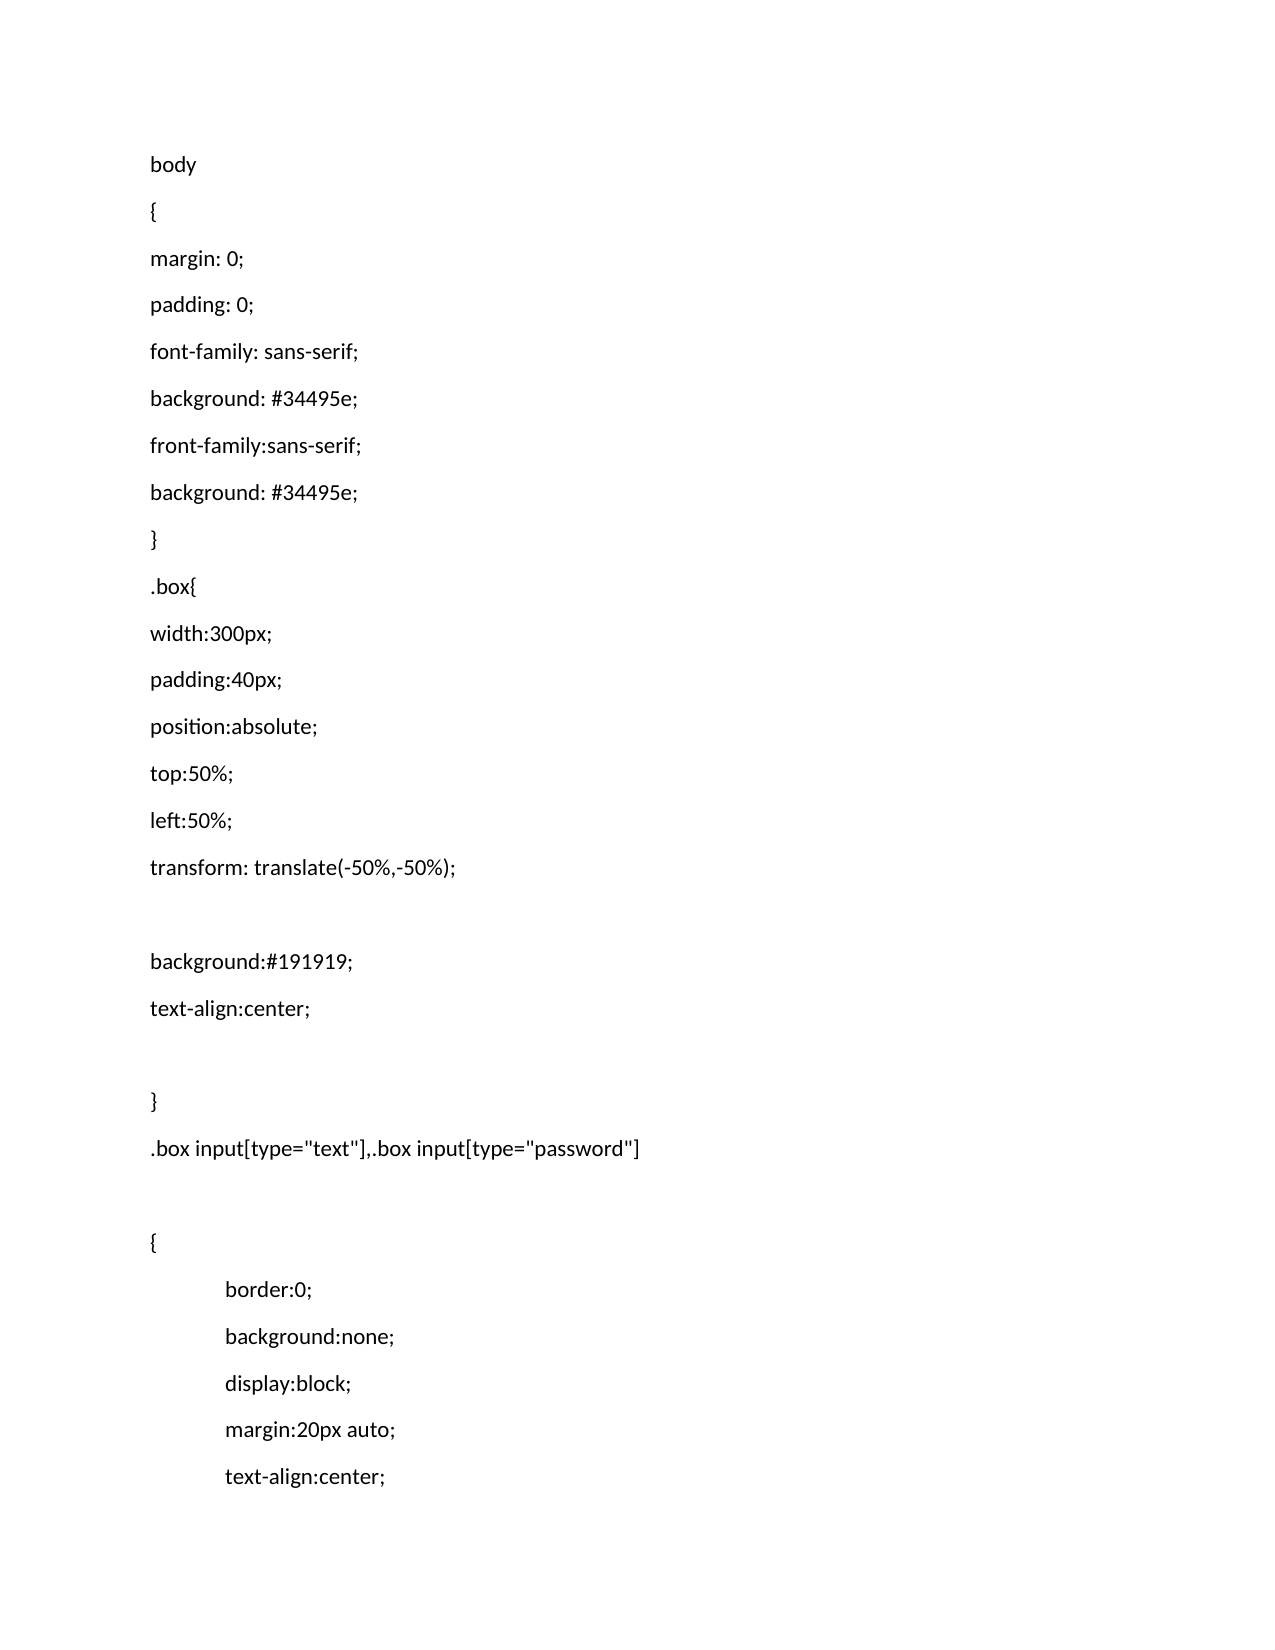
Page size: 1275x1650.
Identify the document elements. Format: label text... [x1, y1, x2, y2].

text font-family: sans-serif; [150, 337, 1125, 366]
text transform: translate(-50%,-50%); [150, 853, 1125, 881]
text padding: 0; [150, 291, 1125, 319]
text width:300px; [150, 619, 1125, 647]
text margin: 0; [150, 244, 1125, 272]
text background: #34495e; [150, 478, 1125, 506]
text text-align:center; [150, 994, 1125, 1022]
text } [150, 525, 1125, 553]
text padding:40px; [150, 666, 1125, 694]
text text-align:center; [150, 1462, 1125, 1491]
text display:block; [150, 1369, 1125, 1397]
text top:50%; [150, 759, 1125, 787]
text { [150, 197, 1125, 225]
text border:0; [150, 1275, 1125, 1303]
text body [150, 150, 1125, 178]
text margin:20px auto; [150, 1416, 1125, 1444]
text background:#191919; [150, 947, 1125, 975]
text background:none; [150, 1322, 1125, 1350]
text .box{ [150, 572, 1125, 600]
text position:absolute; [150, 712, 1125, 741]
text { [150, 1228, 1125, 1256]
text .box input[type="text"],.box input[type="password"] [150, 1134, 1125, 1162]
text front-family:sans-serif; [150, 431, 1125, 459]
text } [150, 1087, 1125, 1116]
text background: #34495e; [150, 384, 1125, 412]
text left:50%; [150, 806, 1125, 834]
